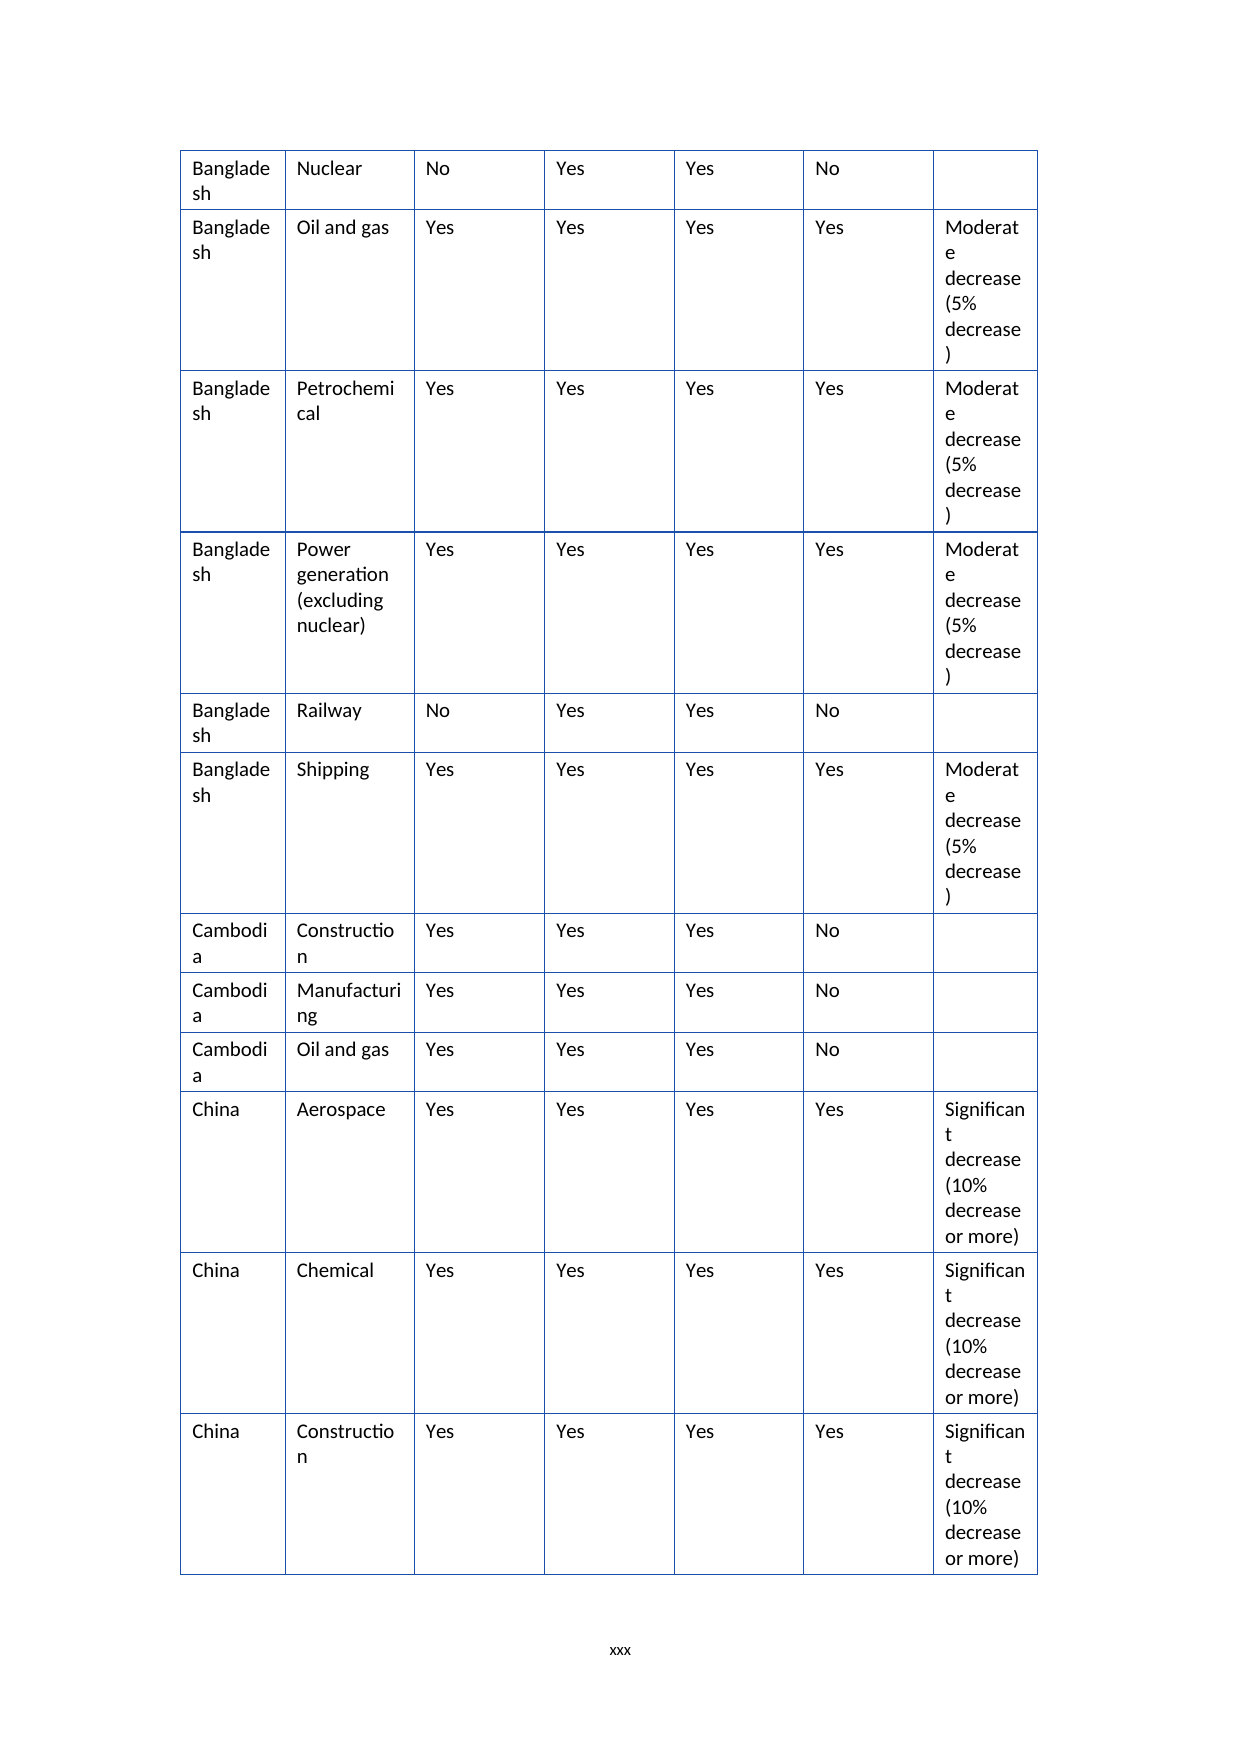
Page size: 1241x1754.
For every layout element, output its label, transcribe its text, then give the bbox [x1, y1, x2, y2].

table_cell Yes [545, 151, 674, 209]
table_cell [934, 1092, 1037, 1252]
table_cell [934, 1414, 1037, 1574]
table_cell Power generation (excluding nuclear) [286, 533, 414, 692]
table_cell No [804, 151, 933, 209]
table_cell [934, 694, 1037, 752]
table_cell Yes [804, 1414, 933, 1574]
table_cell [934, 151, 1037, 209]
table_cell No [804, 1033, 933, 1091]
table_cell Yes [804, 210, 933, 370]
table_cell Cambodia [181, 973, 285, 1032]
table_cell Yes [804, 533, 933, 692]
table_cell Bangladesh [181, 210, 285, 370]
table_cell Aerospace [286, 1092, 414, 1252]
table_cell Moderate decrease (5% decrease) [934, 371, 1037, 531]
table_cell Yes [804, 753, 933, 913]
table_cell Yes [675, 1414, 803, 1574]
table_cell Manufacturing [286, 973, 414, 1032]
table_cell Yes [415, 533, 544, 692]
table_cell Yes [675, 753, 803, 913]
table_cell Bangladesh [181, 533, 285, 692]
table_cell Oil and gas [286, 1033, 414, 1091]
table_cell Yes [415, 914, 544, 972]
table_cell China [181, 1092, 285, 1252]
table_cell No [415, 151, 544, 209]
table_cell Yes [415, 1253, 544, 1413]
table_cell Nuclear [286, 151, 414, 209]
table_cell Yes [545, 1414, 674, 1574]
table_cell Bangladesh [181, 151, 285, 209]
table_cell Yes [545, 753, 674, 913]
table_cell [934, 914, 1037, 972]
table_cell Yes [415, 1033, 544, 1091]
table_cell [934, 973, 1037, 1032]
table_cell Yes [675, 1092, 803, 1252]
table_cell Yes [804, 1092, 933, 1252]
table_cell Yes [675, 1253, 803, 1413]
table_cell Yes [545, 533, 674, 692]
table_cell Cambodia [181, 1033, 285, 1091]
table_cell Yes [675, 694, 803, 752]
table_cell Oil and gas [286, 210, 414, 370]
table_cell Construction [286, 914, 414, 972]
table_cell China [181, 1414, 285, 1574]
table_cell Yes [804, 1253, 933, 1413]
table_cell Petrochemical [286, 371, 414, 531]
table_cell China [181, 1253, 285, 1413]
table_cell Bangladesh [181, 371, 285, 531]
table_cell Yes [675, 1033, 803, 1091]
table_cell No [804, 694, 933, 752]
table_cell Yes [415, 210, 544, 370]
table_cell Bangladesh [181, 753, 285, 913]
table_cell Yes [675, 371, 803, 531]
table_cell No [804, 914, 933, 972]
table_cell Chemical [286, 1253, 414, 1413]
table_cell Yes [545, 694, 674, 752]
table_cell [934, 1253, 1037, 1413]
table_cell Cambodia [181, 914, 285, 972]
table_cell Moderate decrease (5% decrease) [934, 533, 1037, 692]
table_cell Yes [545, 1253, 674, 1413]
table_cell Yes [415, 371, 544, 531]
table_cell Yes [545, 1033, 674, 1091]
table_cell Shipping [286, 753, 414, 913]
table_cell Yes [415, 1414, 544, 1574]
table_cell Yes [675, 914, 803, 972]
table_cell Yes [675, 210, 803, 370]
table_cell Moderate decrease (5% decrease) [934, 753, 1037, 913]
table_cell No [415, 694, 544, 752]
table_cell No [804, 973, 933, 1032]
table_cell Yes [545, 371, 674, 531]
table_cell Yes [415, 753, 544, 913]
table_cell Yes [545, 914, 674, 972]
table_cell Yes [804, 371, 933, 531]
table_cell Yes [675, 533, 803, 692]
table_cell Yes [545, 1092, 674, 1252]
table_cell Construction [286, 1414, 414, 1574]
table_cell Yes [545, 210, 674, 370]
table_cell Yes [545, 973, 674, 1032]
table_cell Yes [675, 151, 803, 209]
table_cell Yes [415, 973, 544, 1032]
table_cell Yes [415, 1092, 544, 1252]
table_cell [934, 1033, 1037, 1091]
table_cell Bangladesh [181, 694, 285, 752]
table_cell Moderate decrease (5% decrease) [934, 210, 1037, 370]
table_cell Railway [286, 694, 414, 752]
table_cell Yes [675, 973, 803, 1032]
